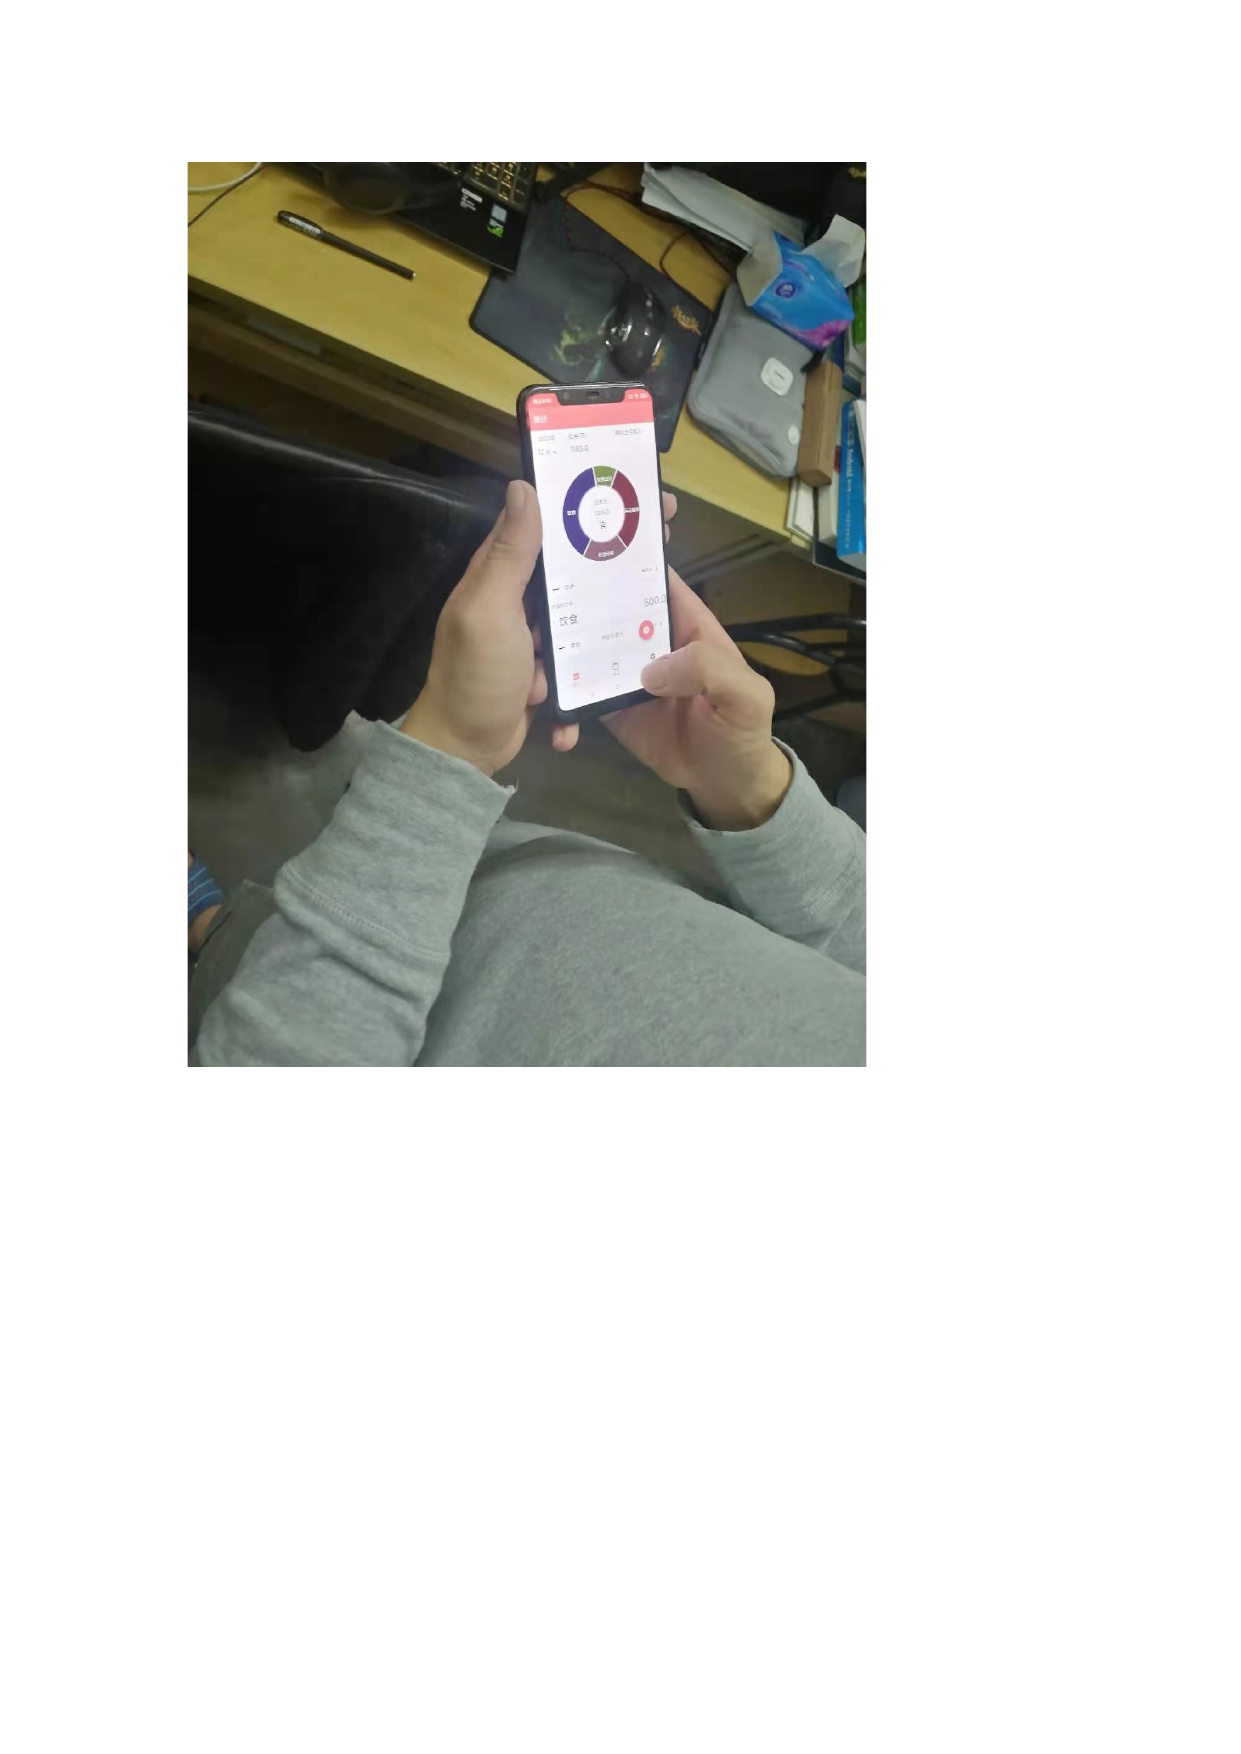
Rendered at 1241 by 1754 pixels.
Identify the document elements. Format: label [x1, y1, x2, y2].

picture [187, 162, 867, 1067]
